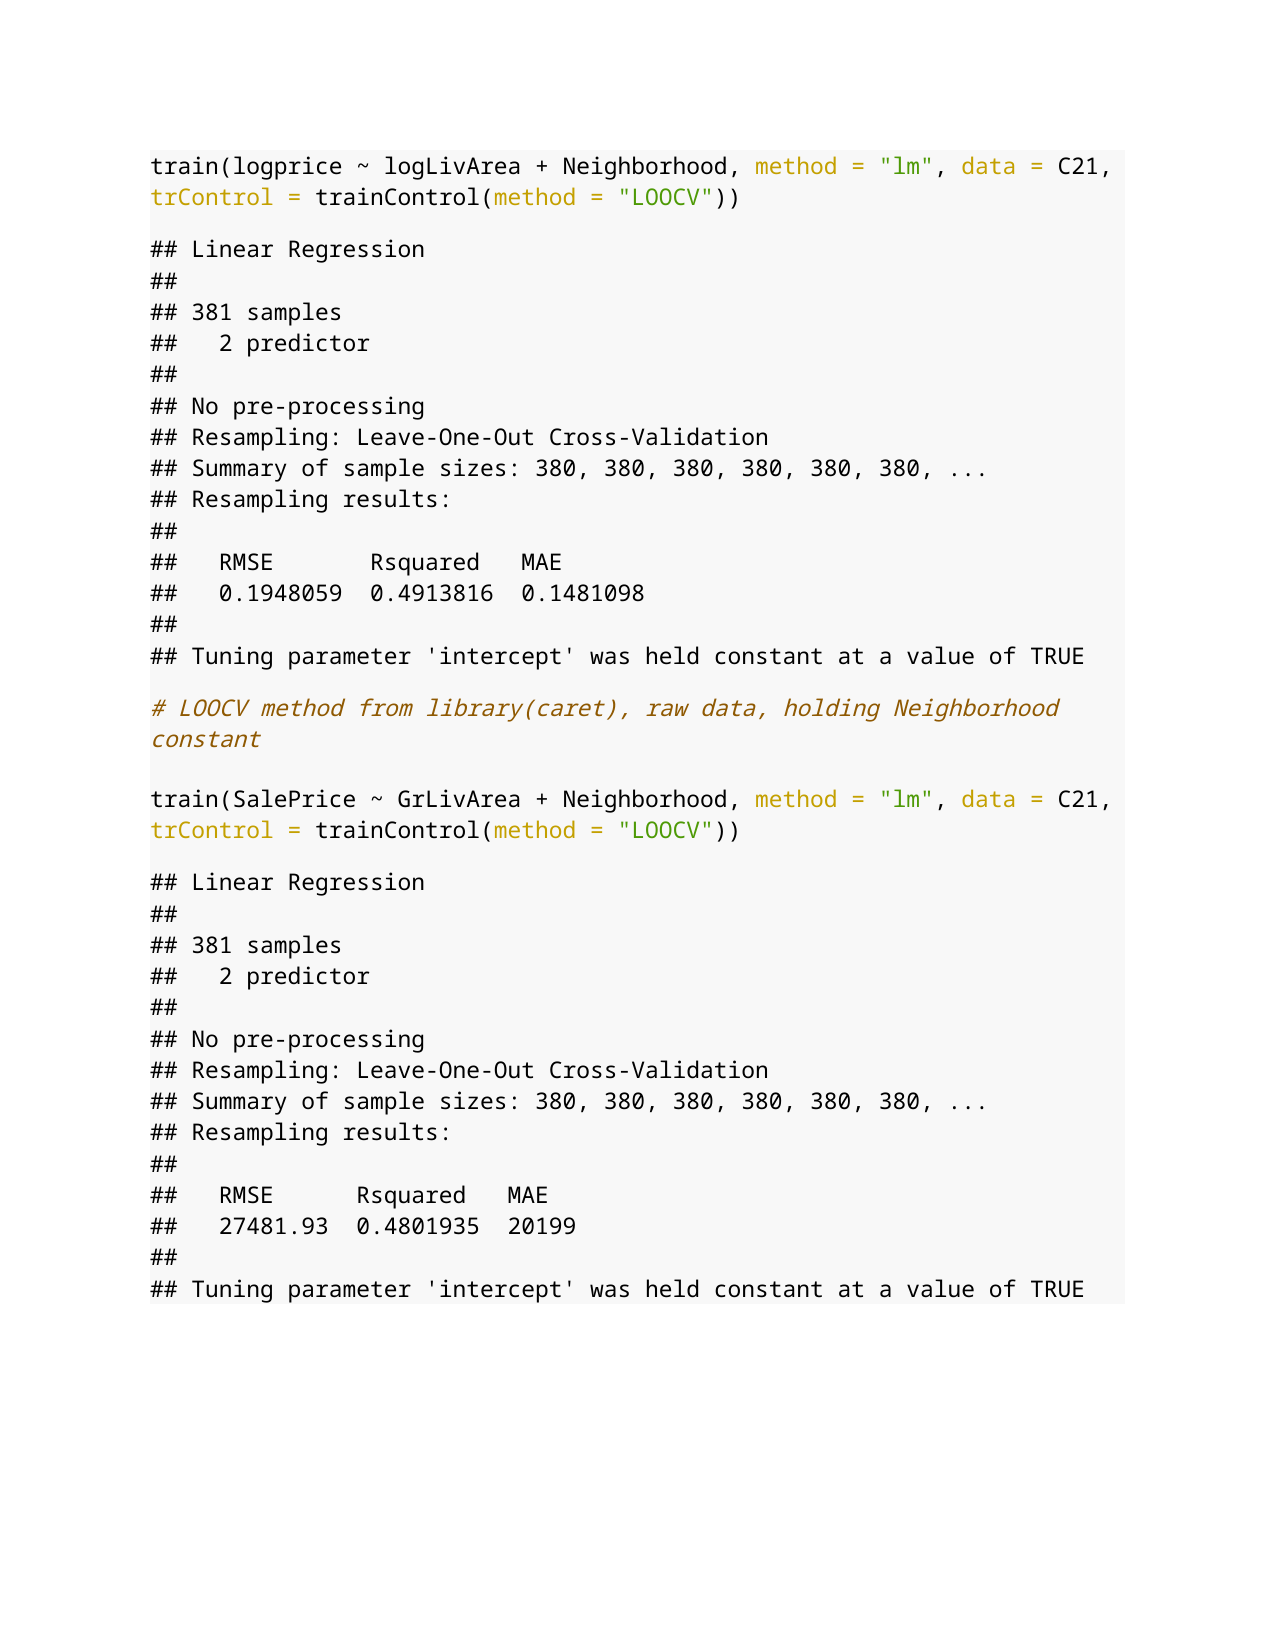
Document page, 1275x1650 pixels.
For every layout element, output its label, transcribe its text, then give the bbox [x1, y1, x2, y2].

text ## Linear Regression ## ## 381 samples ## 2 predictor ## ## No pre-processing ## Resampling: Leave-One-Out Cross-Validation ## Summary of sample sizes: 380, 380, 380, 380, 380, 380, ... ## Resampling results: ## ## RMSE Rsquared MAE ## 27481.93 0.4801935 20199 ## ## Tuning parameter 'intercept' was held constant at a value of TRUE [150, 866, 1125, 1304]
text ## Linear Regression ## ## 381 samples ## 2 predictor ## ## No pre-processing ## Resampling: Leave-One-Out Cross-Validation ## Summary of sample sizes: 380, 380, 380, 380, 380, 380, ... ## Resampling results: ## ## RMSE Rsquared MAE ## 0.1948059 0.4913816 0.1481098 ## ## Tuning parameter 'intercept' was held constant at a value of TRUE [150, 233, 1125, 671]
text # LOOCV method from library(caret), raw data, holding Neighborhood constant train(SalePrice ~ GrLivArea + Neighborhood, method = "lm", data = C21, trControl = trainControl(method = "LOOCV")) [150, 692, 1125, 845]
